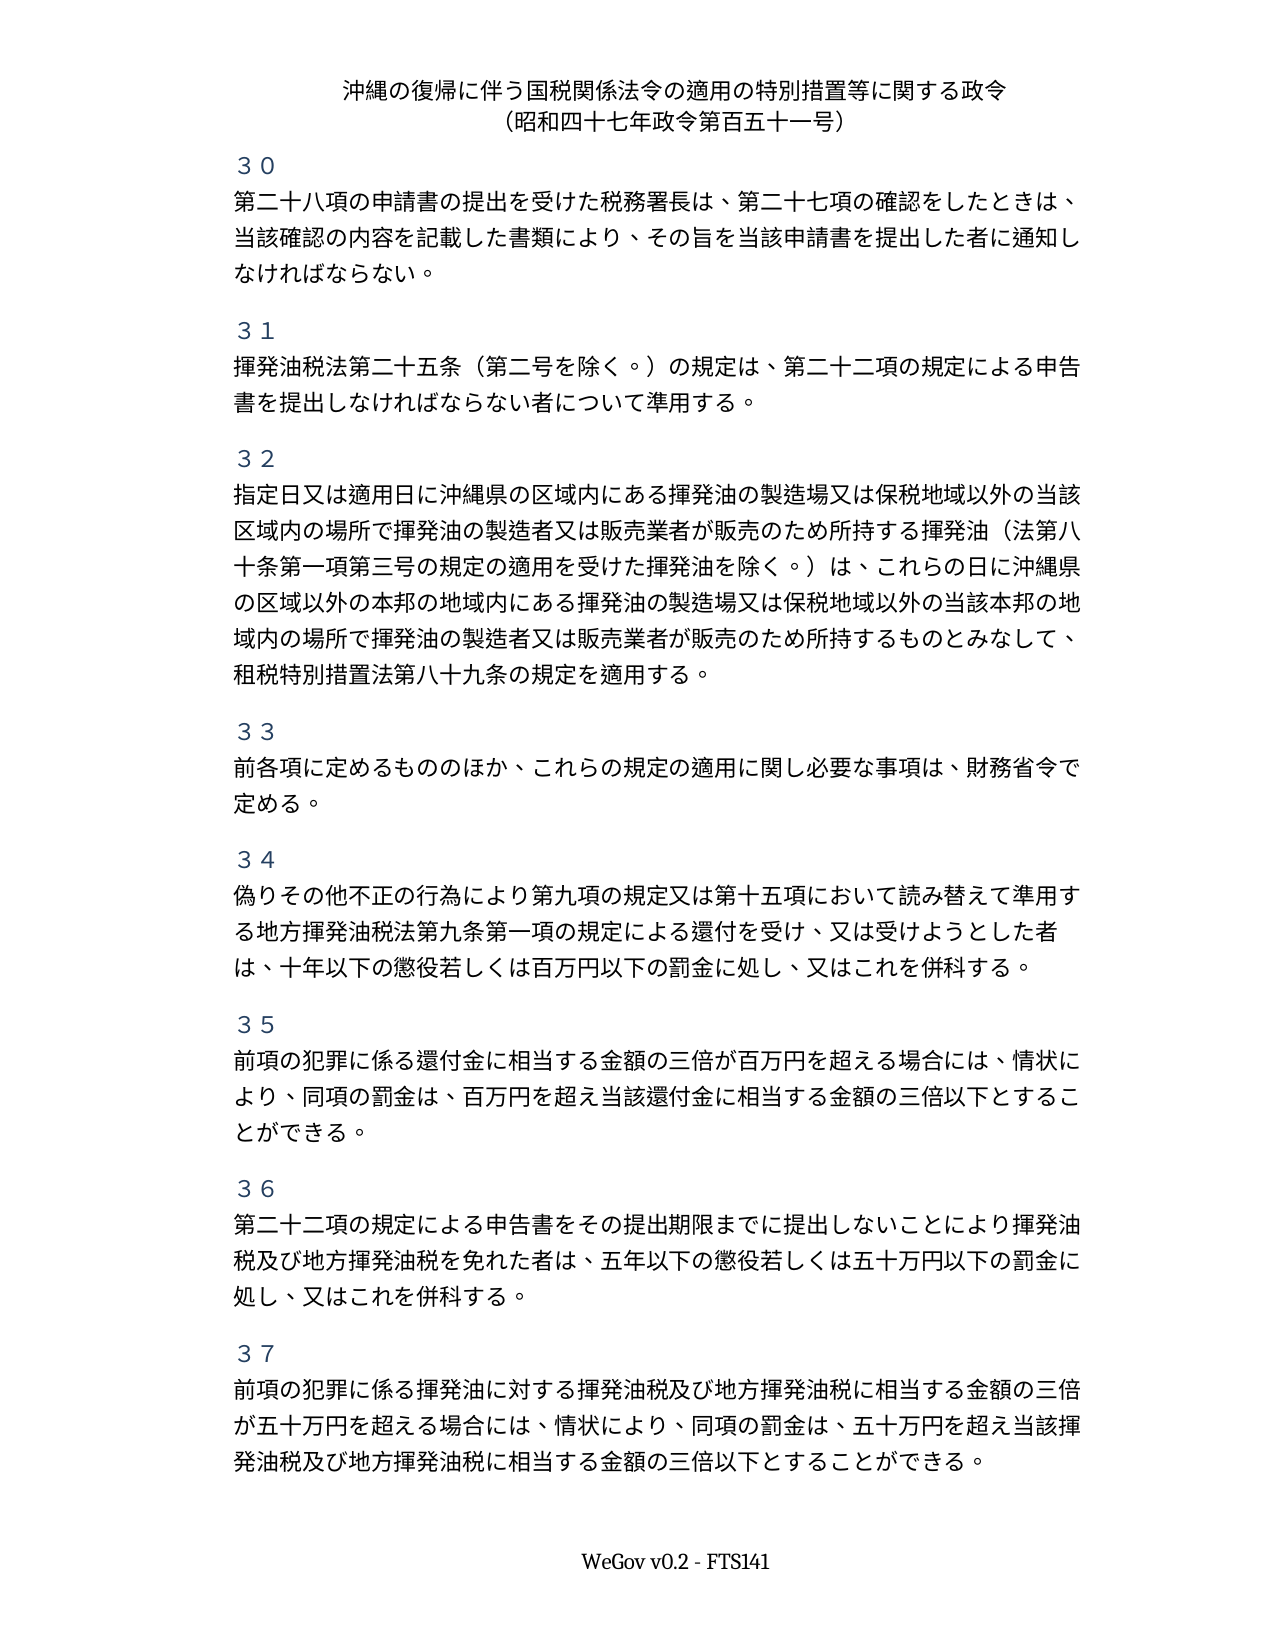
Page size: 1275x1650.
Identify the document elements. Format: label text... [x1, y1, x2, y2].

text 第二十二項の規定による申告書をその提出期限までに提出しないことにより揮発油税及び地方揮発油税を免れた者は、五年以下の懲役若しくは五十万円以下の罰金に処し、又はこれを併科する。 [233, 1209, 1087, 1312]
text 前項の犯罪に係る還付金に相当する金額の三倍が百万円を超える場合には、情状により、同項の罰金は、百万円を超え当該還付金に相当する金額の三倍以下とすることができる。 [233, 1045, 1087, 1148]
text 偽りその他不正の行為により第九項の規定又は第十五項において読み替えて準用する地方揮発油税法第九条第一項の規定による還付を受け、又は受けようとした者は、十年以下の懲役若しくは百万円以下の罰金に処し、又はこれを併科する。 [233, 880, 1087, 983]
subtitle ３０ [233, 150, 1087, 181]
subtitle ３１ [233, 314, 1087, 346]
text 指定日又は適用日に沖縄県の区域内にある揮発油の製造場又は保税地域以外の当該区域内の場所で揮発油の製造者又は販売業者が販売のため所持する揮発油（法第八十条第一項第三号の規定の適用を受けた揮発油を除く。）は、これらの日に沖縄県の区域以外の本邦の地域内にある揮発油の製造場又は保税地域以外の当該本邦の地域内の場所で揮発油の製造者又は販売業者が販売のため所持するものとみなして、租税特別措置法第八十九条の規定を適用する。 [233, 479, 1087, 690]
subtitle ３２ [233, 443, 1087, 474]
subtitle ３４ [233, 844, 1087, 876]
text 第二十八項の申請書の提出を受けた税務署長は、第二十七項の確認をしたときは、当該確認の内容を記載した書類により、その旨を当該申請書を提出した者に通知しなければならない。 [233, 186, 1087, 289]
text 前項の犯罪に係る揮発油に対する揮発油税及び地方揮発油税に相当する金額の三倍が五十万円を超える場合には、情状により、同項の罰金は、五十万円を超え当該揮発油税及び地方揮発油税に相当する金額の三倍以下とすることができる。 [233, 1374, 1087, 1477]
text 揮発油税法第二十五条（第二号を除く。）の規定は、第二十二項の規定による申告書を提出しなければならない者について準用する。 [233, 351, 1087, 418]
subtitle ３３ [233, 716, 1087, 747]
subtitle ３７ [233, 1338, 1087, 1369]
text 前各項に定めるもののほか、これらの規定の適用に関し必要な事項は、財務省令で定める。 [233, 752, 1087, 819]
subtitle ３６ [233, 1173, 1087, 1205]
subtitle ３５ [233, 1009, 1087, 1040]
